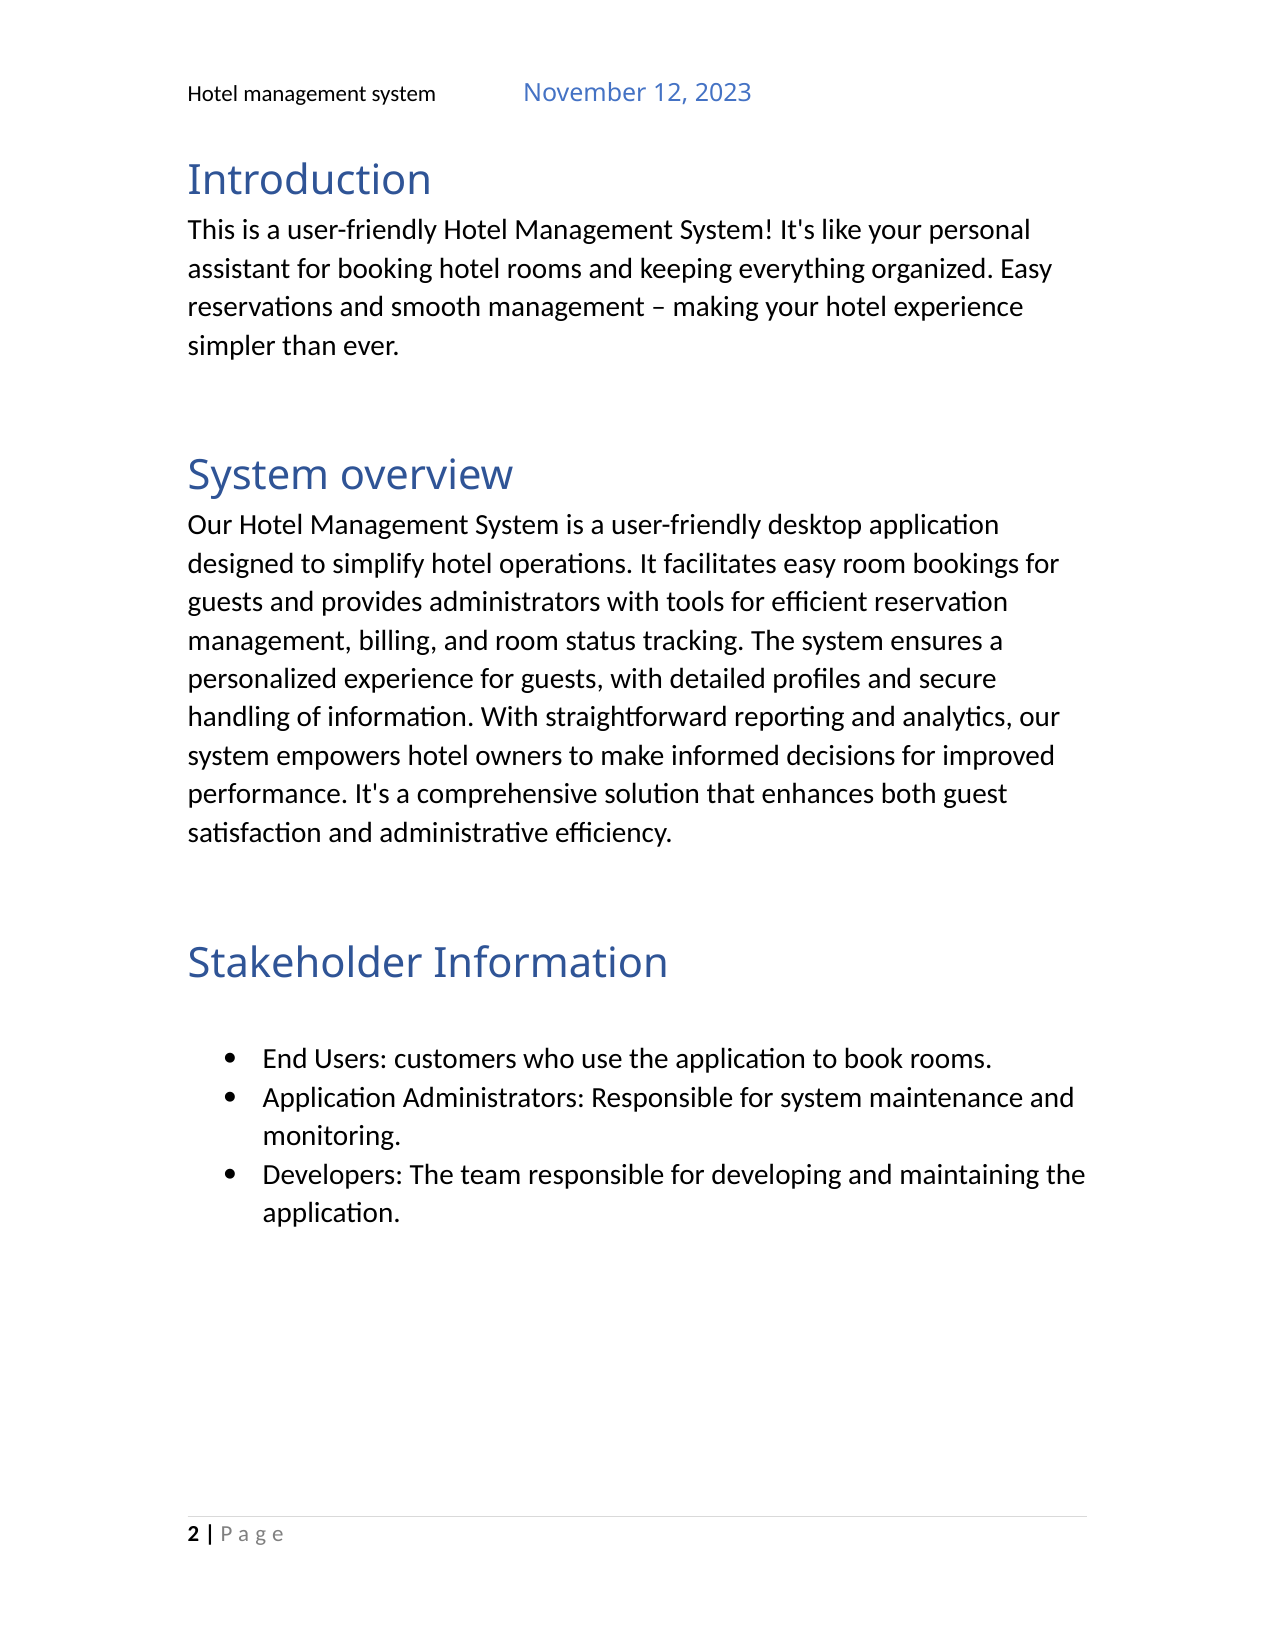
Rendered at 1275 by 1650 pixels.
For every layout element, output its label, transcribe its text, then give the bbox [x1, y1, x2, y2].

subtitle Introduction [187, 150, 1087, 207]
text This is a user-friendly Hotel Management System! It's like your personal assistant for booking hotel rooms and keeping everything organized. Easy reservations and smooth management – making your hotel experience simpler than ever. [187, 211, 1087, 362]
list Developers: The team responsible for developing and maintaining the application. [225, 1156, 1087, 1230]
subtitle Stakeholder Information [187, 932, 1087, 989]
subtitle System overview [187, 445, 1087, 502]
text Our Hotel Management System is a user-friendly desktop application designed to simplify hotel operations. It facilitates easy room bookings for guests and provides administrators with tools for efficient reservation management, billing, and room status tracking. The system ensures a personalized experience for guests, with detailed profiles and secure handling of information. With straightforward reporting and analytics, our system empowers hotel owners to make informed decisions for improved performance. It's a comprehensive solution that enhances both guest satisfaction and administrative efficiency. [187, 506, 1087, 849]
list End Users: customers who use the application to book rooms. [225, 1041, 1087, 1076]
list Application Administrators: Responsible for system maintenance and monitoring. [225, 1079, 1087, 1153]
